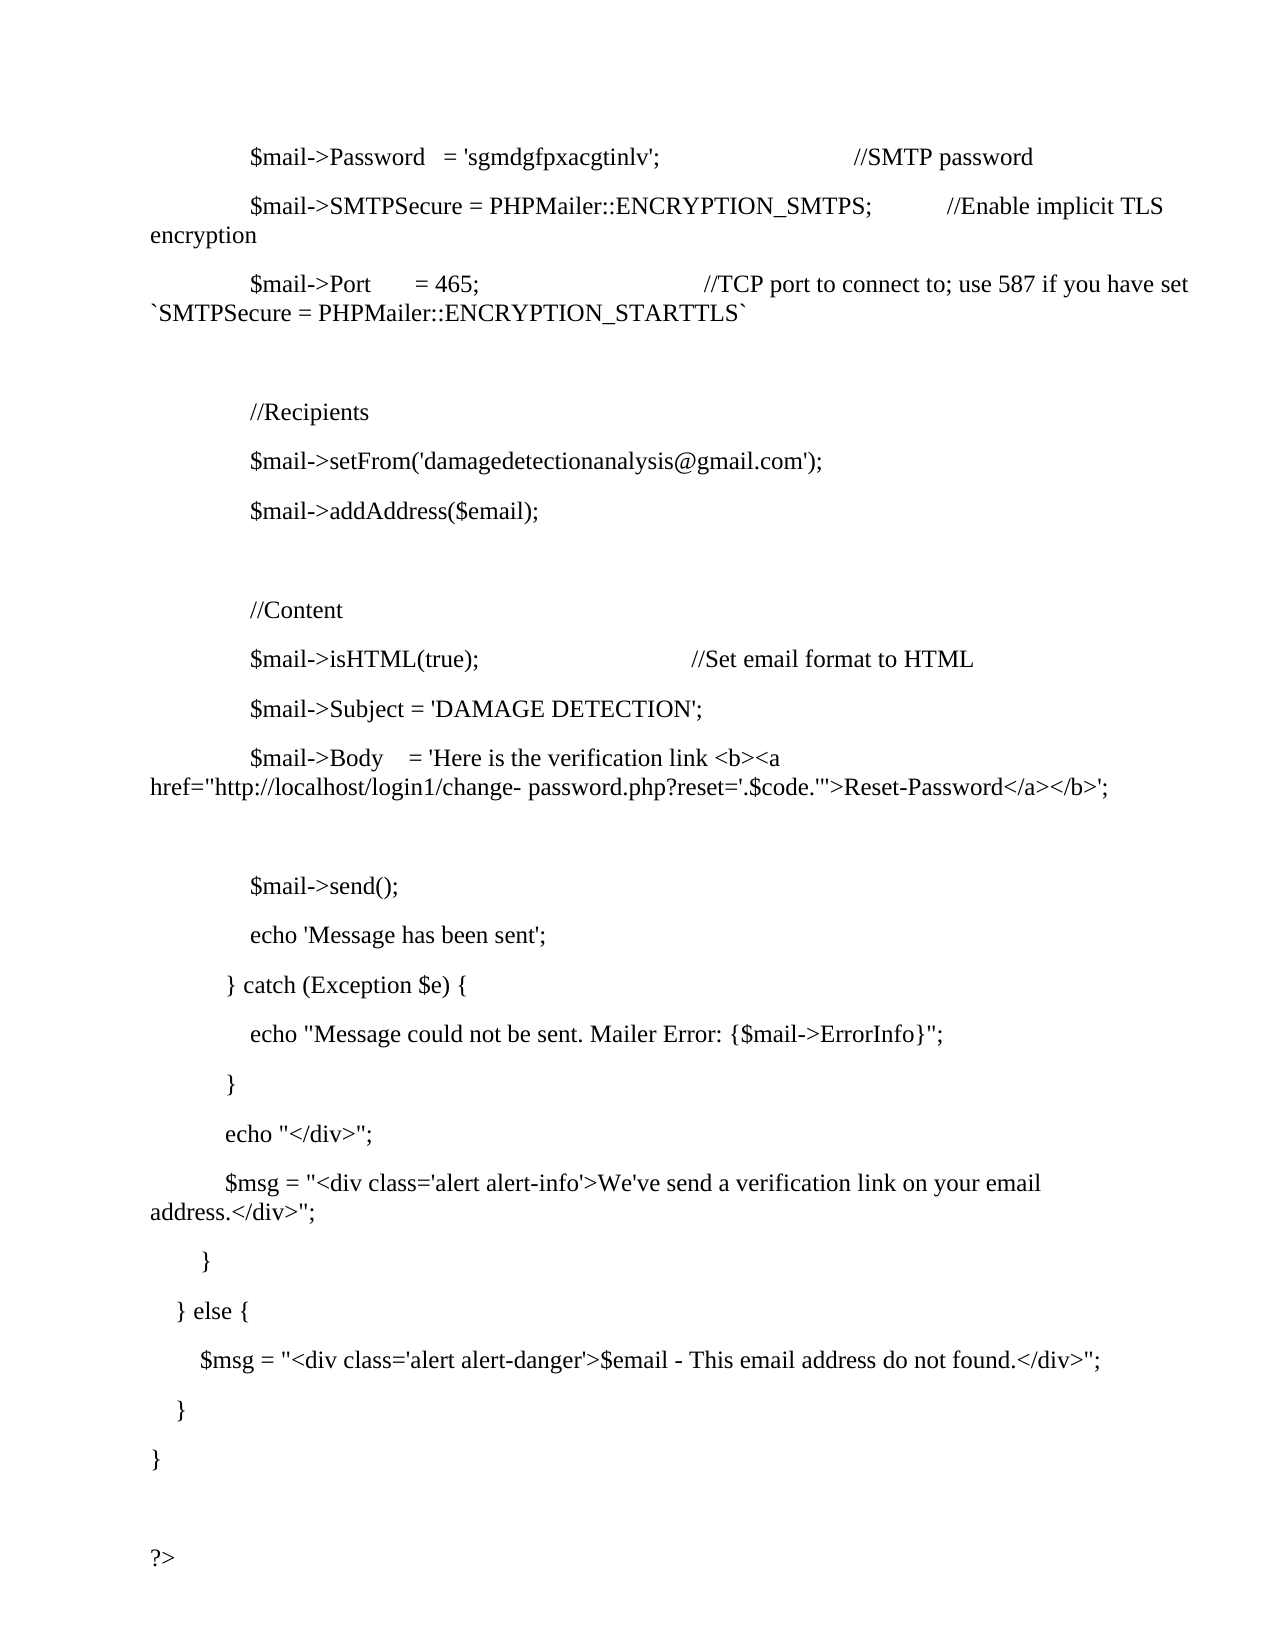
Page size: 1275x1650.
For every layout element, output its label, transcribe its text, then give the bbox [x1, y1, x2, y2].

text $mail->Password = 'sgmdgfpxacgtinlv'; //SMTP password [250, 142, 1214, 170]
text //Recipients [250, 397, 1214, 426]
text $mail->setFrom('damagedetectionanalysis@gmail.com'); [250, 446, 1214, 475]
text ?> [150, 1543, 1214, 1572]
text $mail->isHTML(true); //Set email format to HTML [250, 644, 1214, 673]
text echo "Message could not be sent. Mailer Error: {$mail->ErrorInfo}"; [250, 1019, 1214, 1048]
text //Content [250, 595, 1214, 624]
text } else { [175, 1296, 1214, 1325]
text $mail->SMTPSecure = PHPMailer::ENCRYPTION_SMTPS; //Enable implicit TLS encryption [150, 191, 1165, 249]
text } [175, 1395, 1214, 1423]
text $msg = "<div class='alert alert-danger'>$email - This email address do not found.</div>"; [200, 1346, 1214, 1374]
text } [225, 1069, 1214, 1098]
text `SMTPSecure = PHPMailer::ENCRYPTION_STARTTLS` [150, 298, 1214, 327]
text $mail->Body = 'Here is the verification link <b><a href="http://localhost/login1/change- password.php?reset='.$code.'">Reset-Password</a></b>'; [150, 743, 1156, 801]
text $mail->send(); [250, 871, 1214, 900]
text echo 'Message has been sent'; [250, 921, 1214, 949]
text } catch (Exception $e) { [225, 970, 1214, 999]
text } [200, 1246, 1214, 1275]
text $mail->Subject = 'DAMAGE DETECTION'; [250, 694, 1214, 723]
text echo "</div>"; [225, 1119, 1214, 1147]
text $mail->Port = 465; //TCP port to connect to; use 587 if you have set [250, 269, 1214, 298]
text $mail->addAddress($email); [250, 496, 1214, 525]
text } [150, 1444, 1214, 1473]
text $msg = "<div class='alert alert-info'>We've send a verification link on your email address.</div>"; [150, 1168, 1156, 1226]
